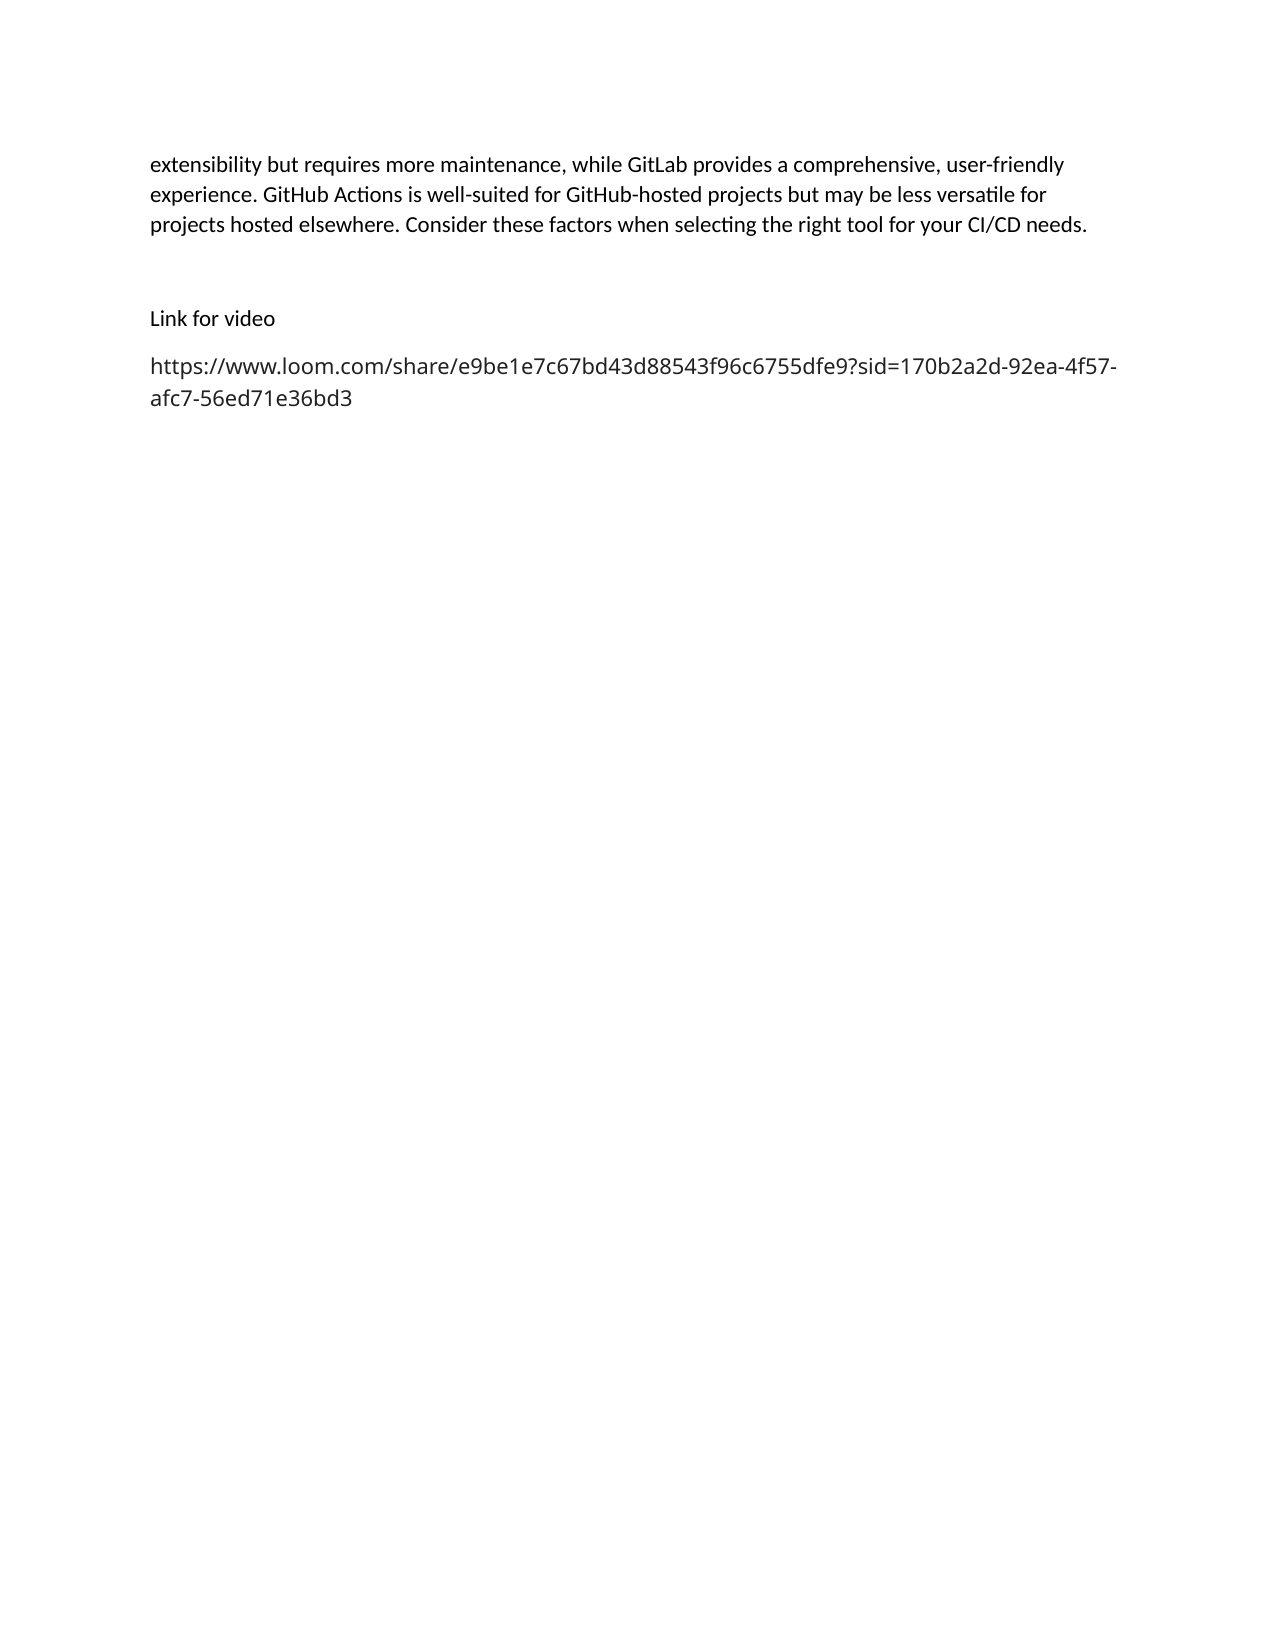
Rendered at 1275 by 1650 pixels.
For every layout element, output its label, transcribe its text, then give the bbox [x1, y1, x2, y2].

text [150, 150, 1125, 238]
text https://www.loom.com/share/e9be1e7c67bd43d88543f96c6755dfe9?sid=170b2a2d-92ea-4f57-afc7-56ed71e36bd3 [150, 351, 1125, 413]
text Link for video [150, 304, 1125, 332]
